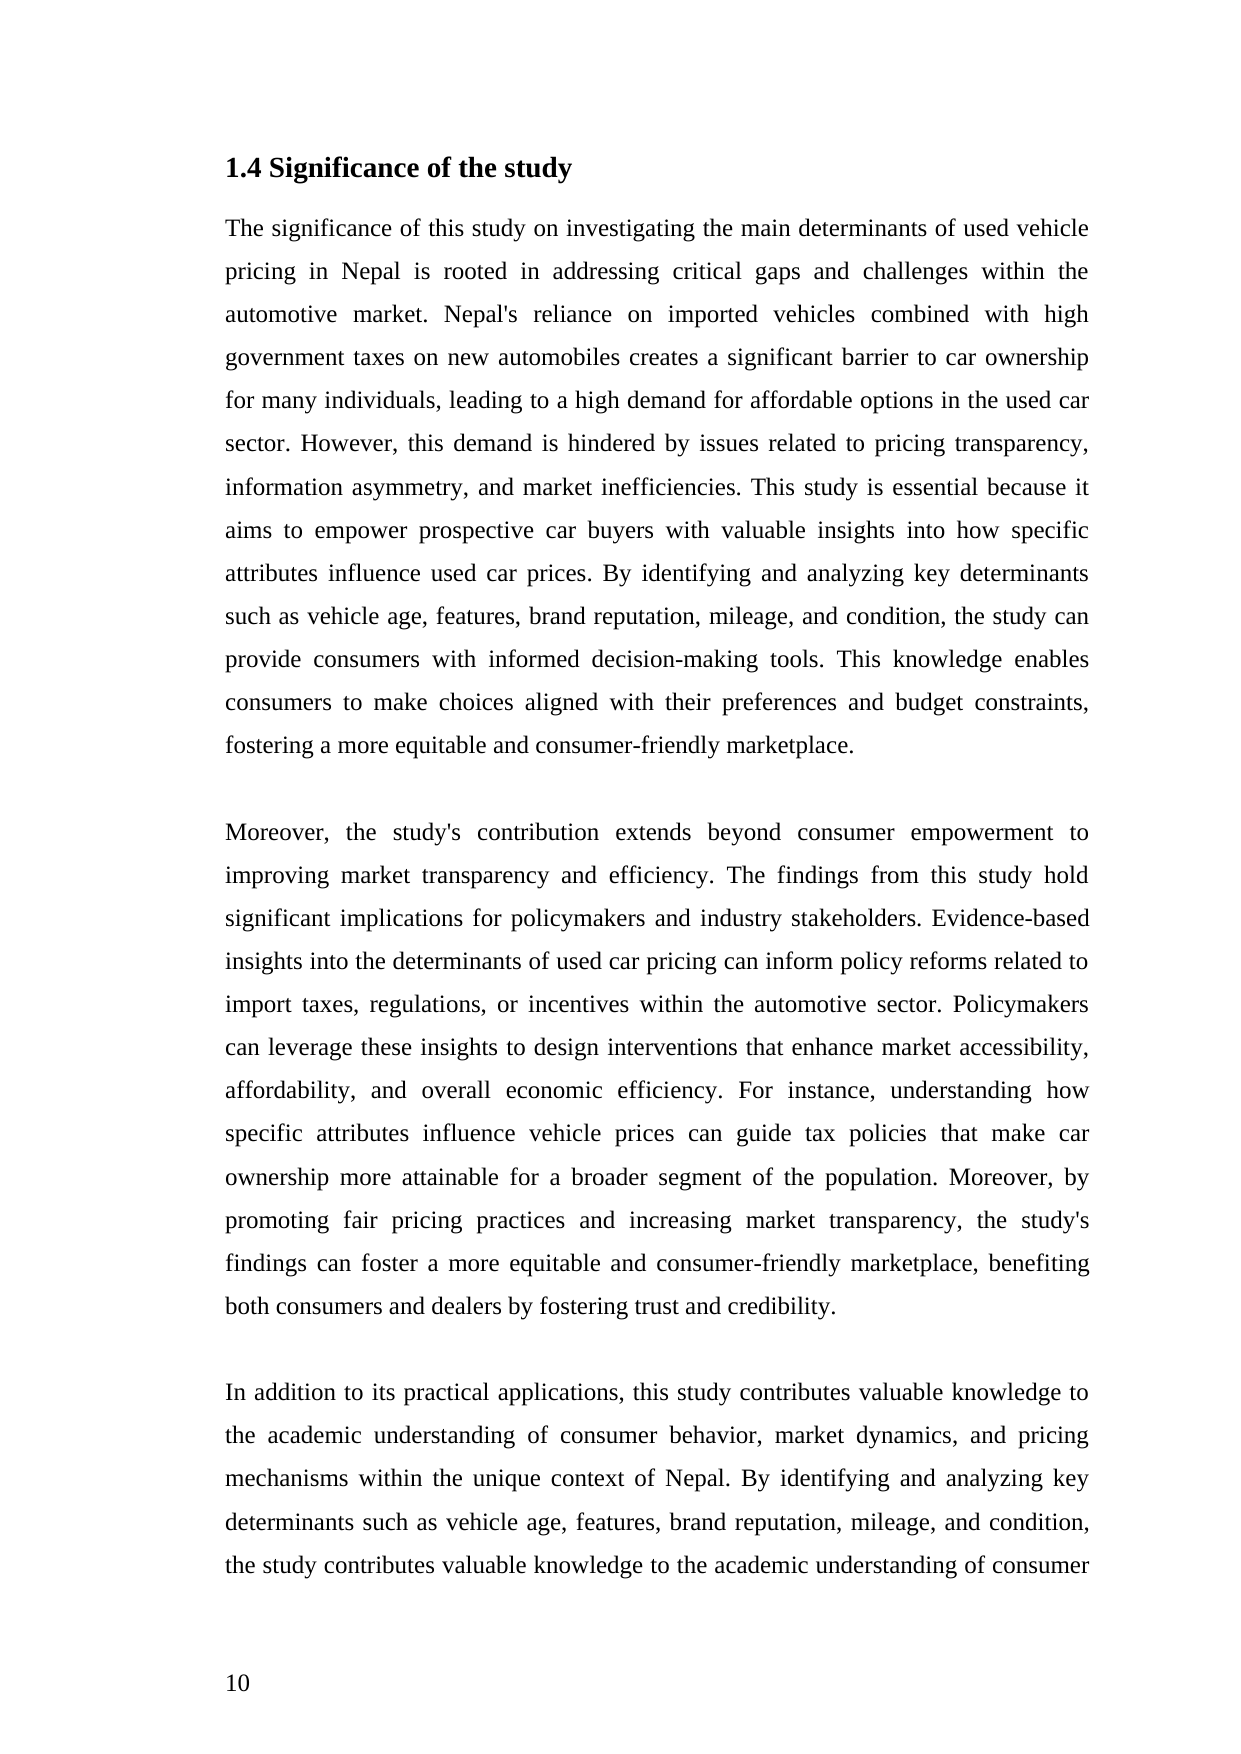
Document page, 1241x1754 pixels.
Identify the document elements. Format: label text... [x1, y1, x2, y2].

text The significance of this study on investigating the main determinants of used vehicle pricing in Nepal is rooted in addressing critical gaps and challenges within the automotive market. Nepal's reliance on imported vehicles combined with high government taxes on new automobiles creates a significant barrier to car ownership for many individuals, leading to a high demand for affordable options in the used car sector. However, this demand is hindered by issues related to pricing transparency, information asymmetry, and market inefficiencies. This study is essential because it aims to empower prospective car buyers with valuable insights into how specific attributes influence used car prices. By identifying and analyzing key determinants such as vehicle age, features, brand reputation, mileage, and condition, the study can provide consumers with informed decision-making tools. This knowledge enables consumers to make choices aligned with their preferences and budget constraints, fostering a more equitable and consumer-friendly marketplace. [225, 213, 1090, 759]
subtitle 1.4 Significance of the study [225, 150, 1090, 183]
text Moreover, the study's contribution extends beyond consumer empowerment to improving market transparency and efficiency. The findings from this study hold significant implications for policymakers and industry stakeholders. Evidence-based insights into the determinants of used car pricing can inform policy reforms related to import taxes, regulations, or incentives within the automotive sector. Policymakers can leverage these insights to design interventions that enhance market accessibility, affordability, and overall economic efficiency. For instance, understanding how specific attributes influence vehicle prices can guide tax policies that make car ownership more attainable for a broader segment of the population. Moreover, by promoting fair pricing practices and increasing market transparency, the study's findings can foster a more equitable and consumer-friendly marketplace, benefiting both consumers and dealers by fostering trust and credibility. [225, 817, 1090, 1320]
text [225, 1377, 1090, 1578]
